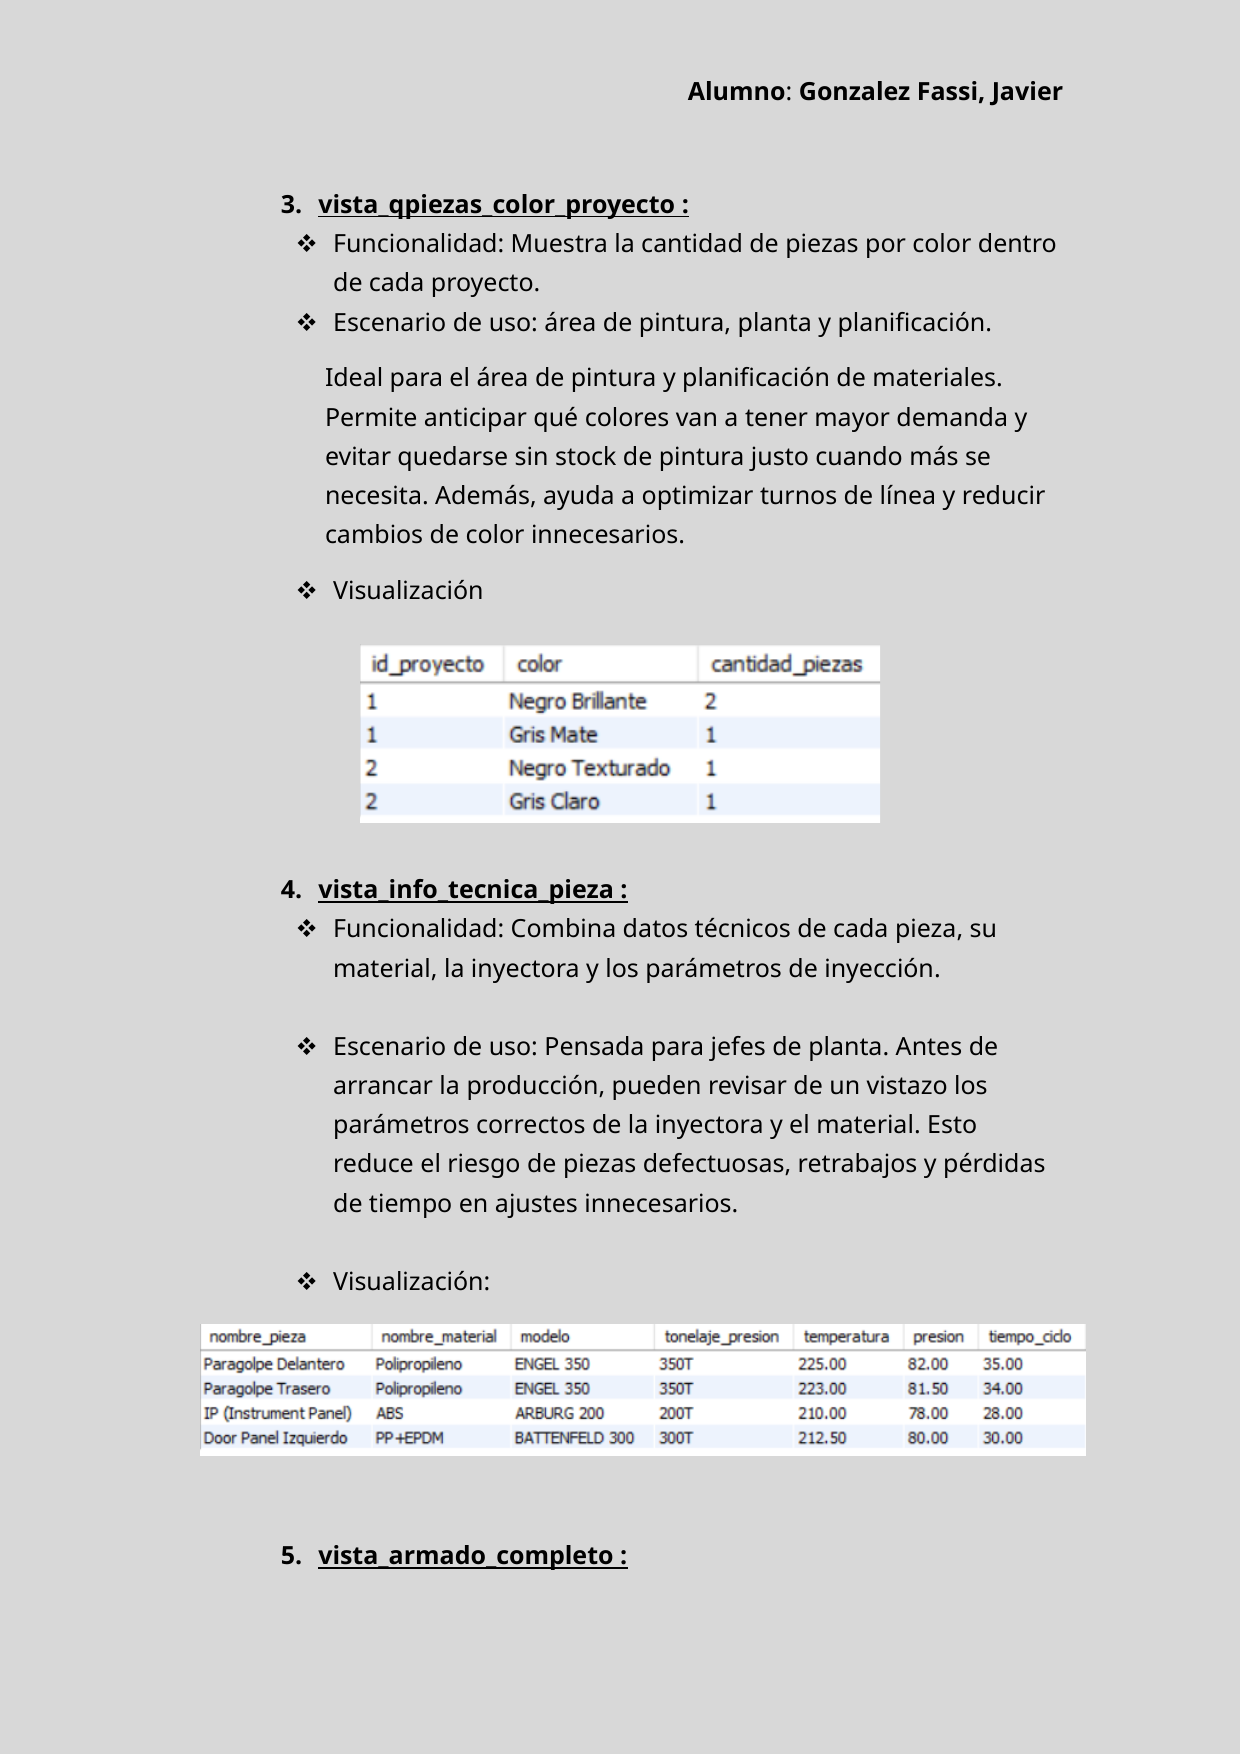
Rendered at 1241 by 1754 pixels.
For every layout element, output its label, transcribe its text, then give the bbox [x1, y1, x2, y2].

picture [360, 644, 881, 823]
list Escenario de uso: Pensada para jefes de planta. Antes de arrancar la producción, pueden revisar de un vistazo los parámetros correctos de la inyectora y el material. Esto reduce el riesgo de piezas defectuosas, retrabajos y pérdidas de tiempo en ajustes innecesarios. [295, 1028, 1063, 1219]
list vista_qpiezas_color_proyecto : [281, 187, 1063, 221]
list Escenario de uso: área de pintura, planta y planificación. [295, 304, 1063, 338]
text Ideal para el área de pintura y planificación de materiales. Permite anticipar qué colores van a tener mayor demanda y evitar quedarse sin stock de pintura justo cuando más se necesita. Además, ayuda a optimizar turnos de línea y reducir cambios de color innecesarios. [325, 360, 1063, 551]
list vista_info_tecnica_pieza : [281, 872, 1063, 906]
picture [200, 1324, 1086, 1456]
list Visualización [295, 573, 1063, 607]
list Funcionalidad: Combina datos técnicos de cada pieza, su material, la inyectora y los parámetros de inyección. [295, 911, 1063, 984]
list Visualización: [295, 1263, 1063, 1298]
list Funcionalidad: Muestra la cantidad de piezas por color dentro de cada proyecto. [295, 226, 1063, 299]
list vista_armado_completo : [281, 1538, 1063, 1572]
